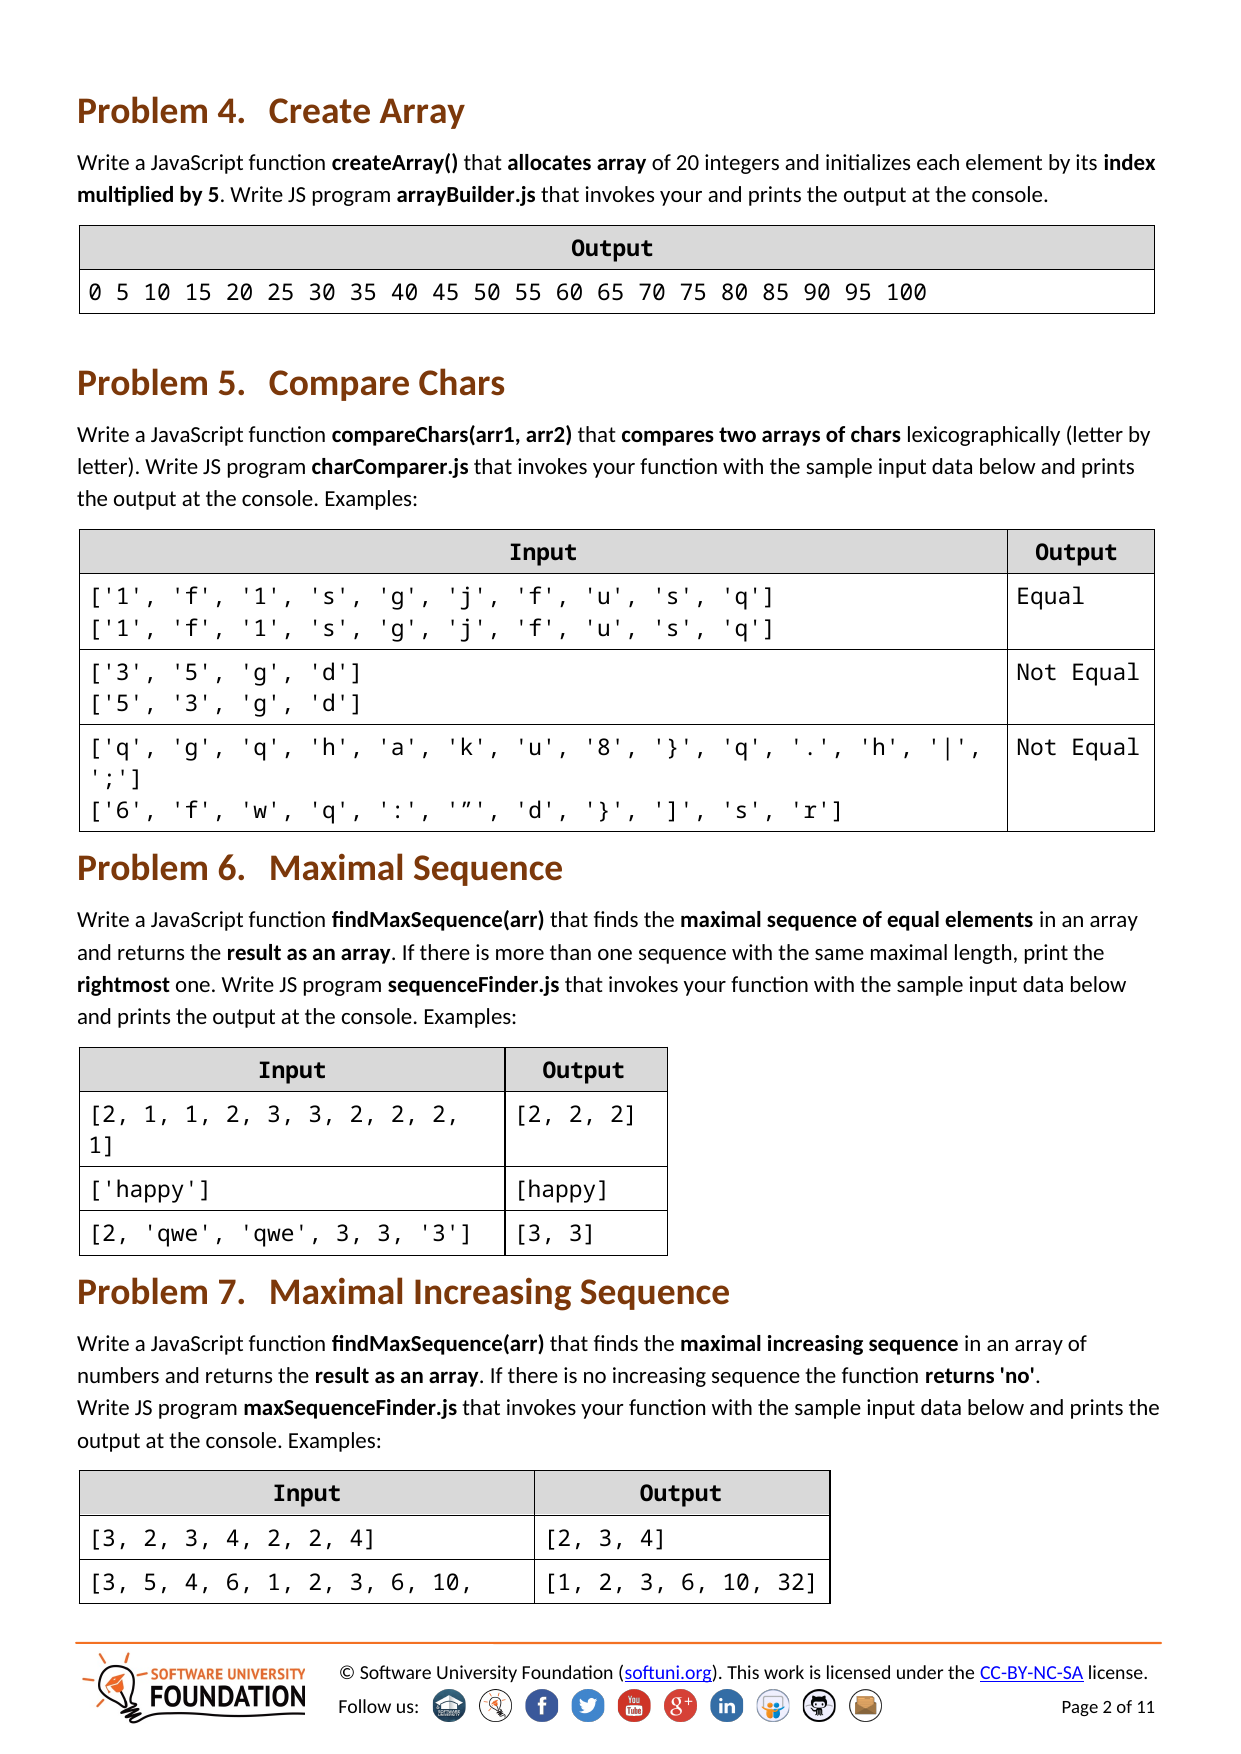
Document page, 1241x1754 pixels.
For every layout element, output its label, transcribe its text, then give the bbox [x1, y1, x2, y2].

table_cell [2, 3, 4] [535, 1516, 829, 1559]
table_header Input [80, 1471, 534, 1514]
picture [849, 1689, 882, 1722]
table_header Output [80, 226, 1154, 269]
table_cell [2, 1, 1, 2, 3, 3, 2, 2, 2, 1] [80, 1092, 504, 1166]
table_cell Not Equal [1008, 725, 1154, 831]
table_cell 0 5 10 15 20 25 30 35 40 45 50 55 60 65 70 75 80 85 90 95 100 [80, 270, 1154, 313]
text Write a JavaScript function findMaxSequence(arr) that finds the maximal sequence of equal elements in an array and returns the result as an array. If there is more than one sequence with the same maximal length, print the rightmost one. Write JS program sequenceFinder.js that invokes your function with the sample input data below and prints the output at the console. Examples: [77, 905, 1163, 1030]
text Write a JavaScript function findMaxSequence(arr) that finds the maximal increasing sequence in an array of numbers and returns the result as an array. If there is no increasing sequence the function returns 'no'. Write JS program maxSequenceFinder.js that invokes your function with the sample input data below and prints the output at the console. Examples: [77, 1329, 1163, 1454]
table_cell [80, 1560, 534, 1603]
table_cell [3, 3] [506, 1211, 667, 1254]
table_header Output [535, 1471, 829, 1514]
table_header Input [80, 1048, 504, 1091]
table_header Output [1008, 530, 1154, 573]
table_cell [2, 'qwe', 'qwe', 3, 3, '3'] [80, 1211, 504, 1254]
picture [571, 1689, 605, 1722]
subtitle Create Array [77, 87, 1163, 133]
table_cell [2, 2, 2] [506, 1092, 667, 1166]
table_cell ['q', 'g', 'q', 'h', 'a', 'k', 'u', '8', '}', 'q', '.', 'h', '|', ';'] ['6', 'f', 'w', 'q', ':', '”', 'd', '}', ']', 's', 'r'] [80, 725, 1007, 831]
text Write a JavaScript function compareChars(arr1, arr2) that compares two arrays of chars lexicographically (letter by letter). Write JS program charComparer.js that invokes your function with the sample input data below and prints the output at the console. Examples: [77, 420, 1163, 512]
table_cell ['3', '5', 'g', 'd'] ['5', '3', 'g', 'd'] [80, 650, 1007, 724]
table_header Output [506, 1048, 667, 1091]
table_cell [happy] [506, 1167, 667, 1210]
subtitle Maximal Increasing Sequence [77, 1268, 1163, 1314]
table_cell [535, 1560, 829, 1603]
picture [81, 1651, 305, 1724]
subtitle Maximal Sequence [77, 844, 1163, 890]
table_cell [3, 2, 3, 4, 2, 2, 4] [80, 1516, 534, 1559]
picture [664, 1689, 697, 1722]
picture [756, 1689, 790, 1722]
picture [617, 1689, 651, 1722]
picture [479, 1689, 512, 1722]
table_cell Not Equal [1008, 650, 1154, 724]
picture [802, 1689, 836, 1722]
text Write a JavaScript function createArray() that allocates array of 20 integers and initializes each element by its index multiplied by 5. Write JS program arrayBuilder.js that invokes your and prints the output at the console. [77, 148, 1163, 208]
table_header Input [80, 530, 1007, 573]
table_cell ['1', 'f', '1', 's', 'g', 'j', 'f', 'u', 's', 'q'] ['1', 'f', '1', 's', 'g', 'j', 'f', 'u', 's', 'q'] [80, 574, 1007, 649]
table_cell ['happy'] [80, 1167, 504, 1210]
picture [432, 1689, 466, 1722]
picture [525, 1689, 559, 1722]
table_cell Equal [1008, 574, 1154, 649]
subtitle Compare Chars [77, 359, 1163, 405]
picture [710, 1689, 744, 1722]
